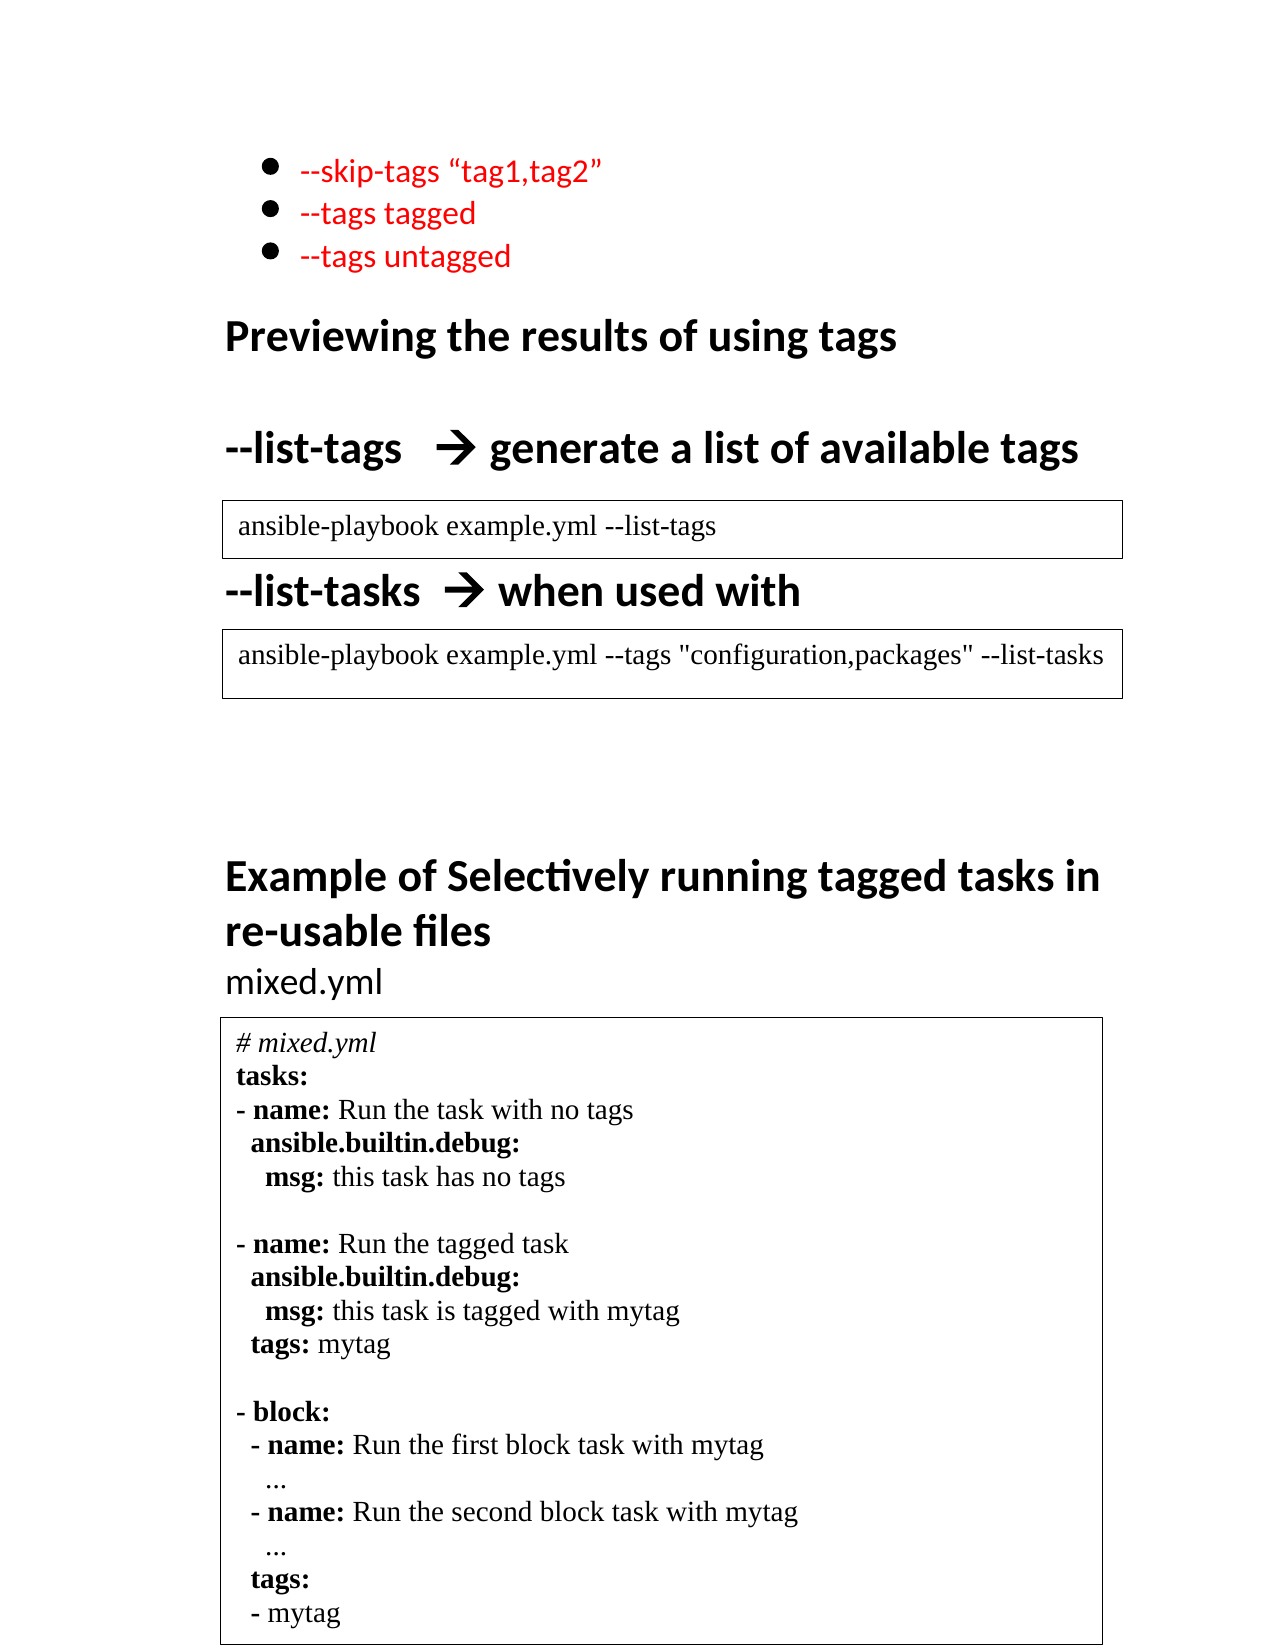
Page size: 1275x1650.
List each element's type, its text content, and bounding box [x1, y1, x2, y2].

list Previewing the results of using tags --list-tags generate a list of available tags [225, 307, 1125, 562]
list --list-tasks when used with [225, 562, 1125, 648]
list --tags tagged [262, 192, 1125, 234]
list --skip-tags “tag1,tag2” [262, 150, 1125, 192]
list --tags untagged [262, 234, 1125, 307]
list Example of Selectively running tagged tasks in re-usable files mixed.yml [225, 846, 1125, 1147]
